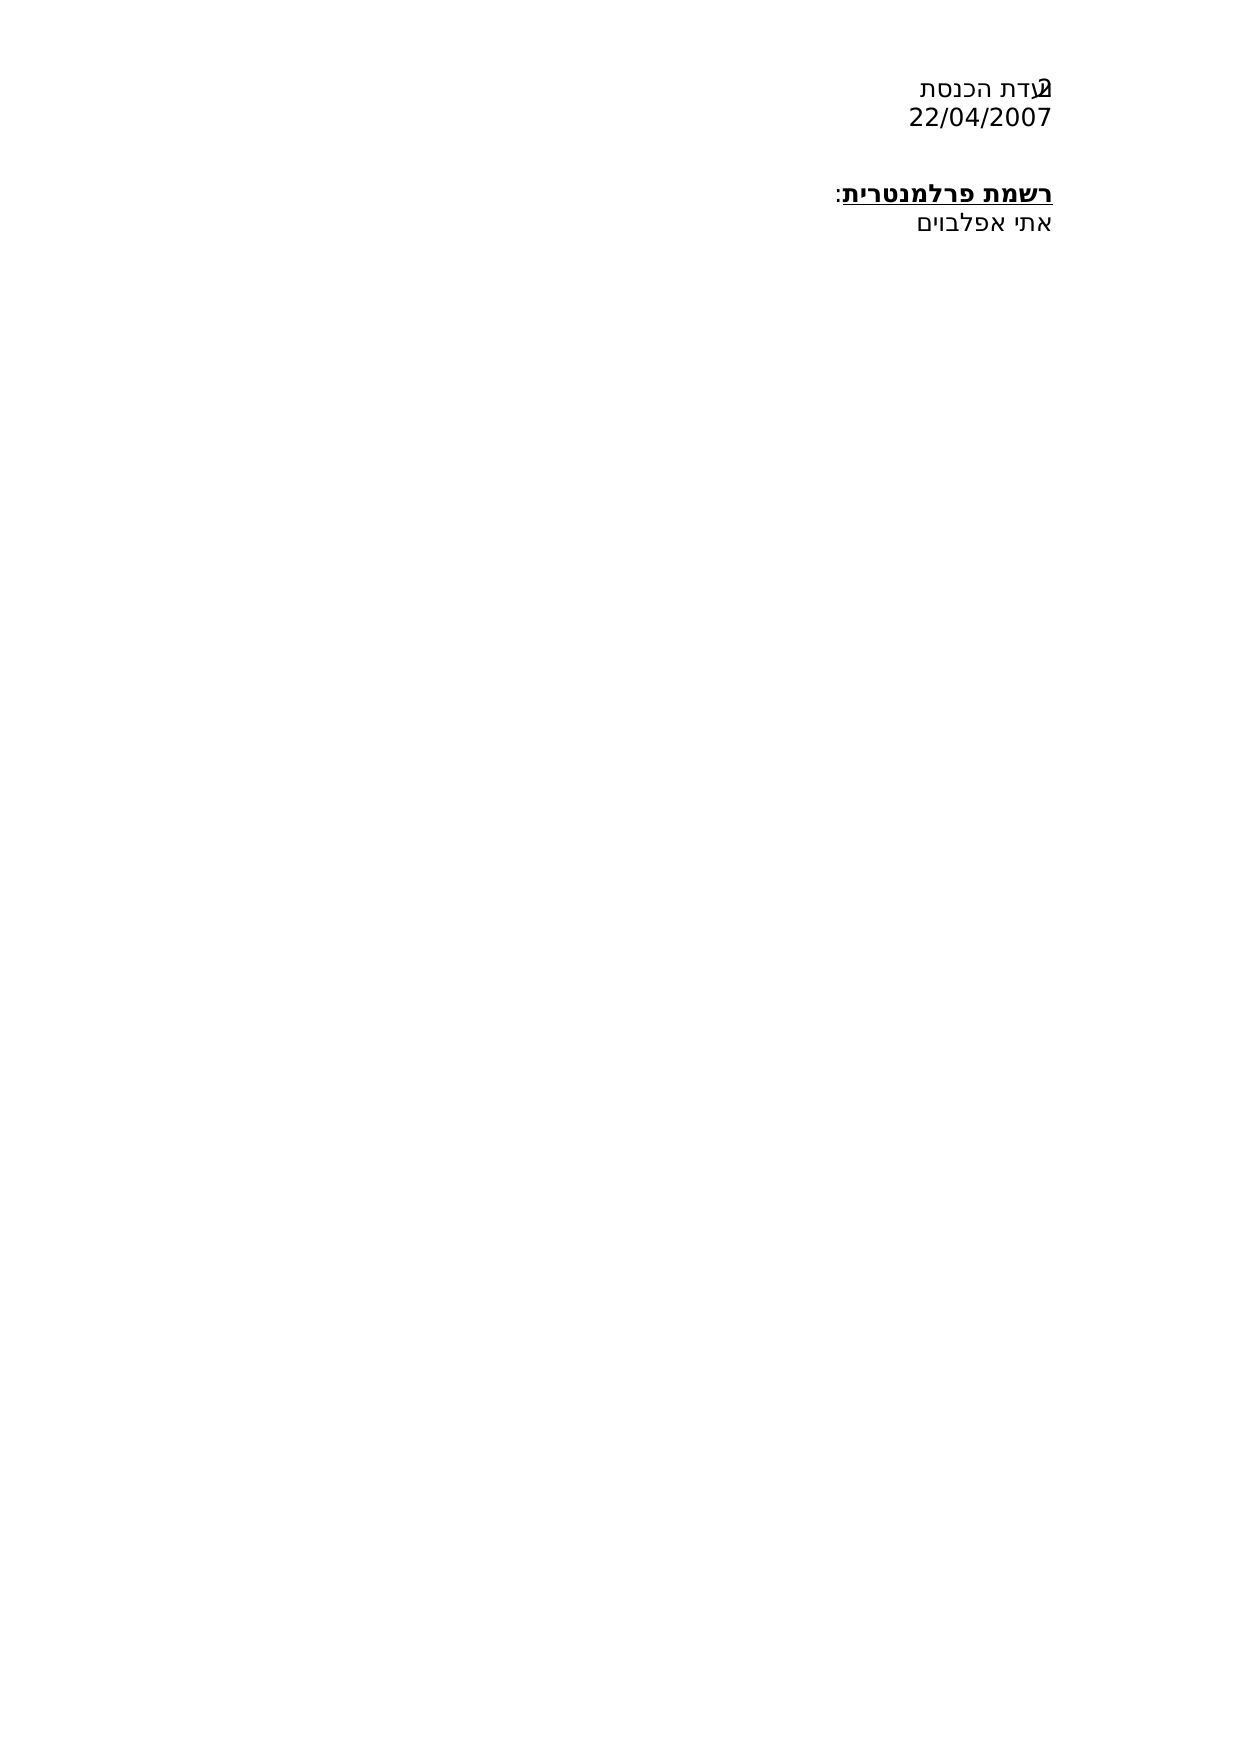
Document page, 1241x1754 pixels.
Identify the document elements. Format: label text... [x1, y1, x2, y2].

text רשמת פרלמנטרית: [187, 179, 1053, 208]
text אתי אפלבוים [187, 208, 1053, 237]
